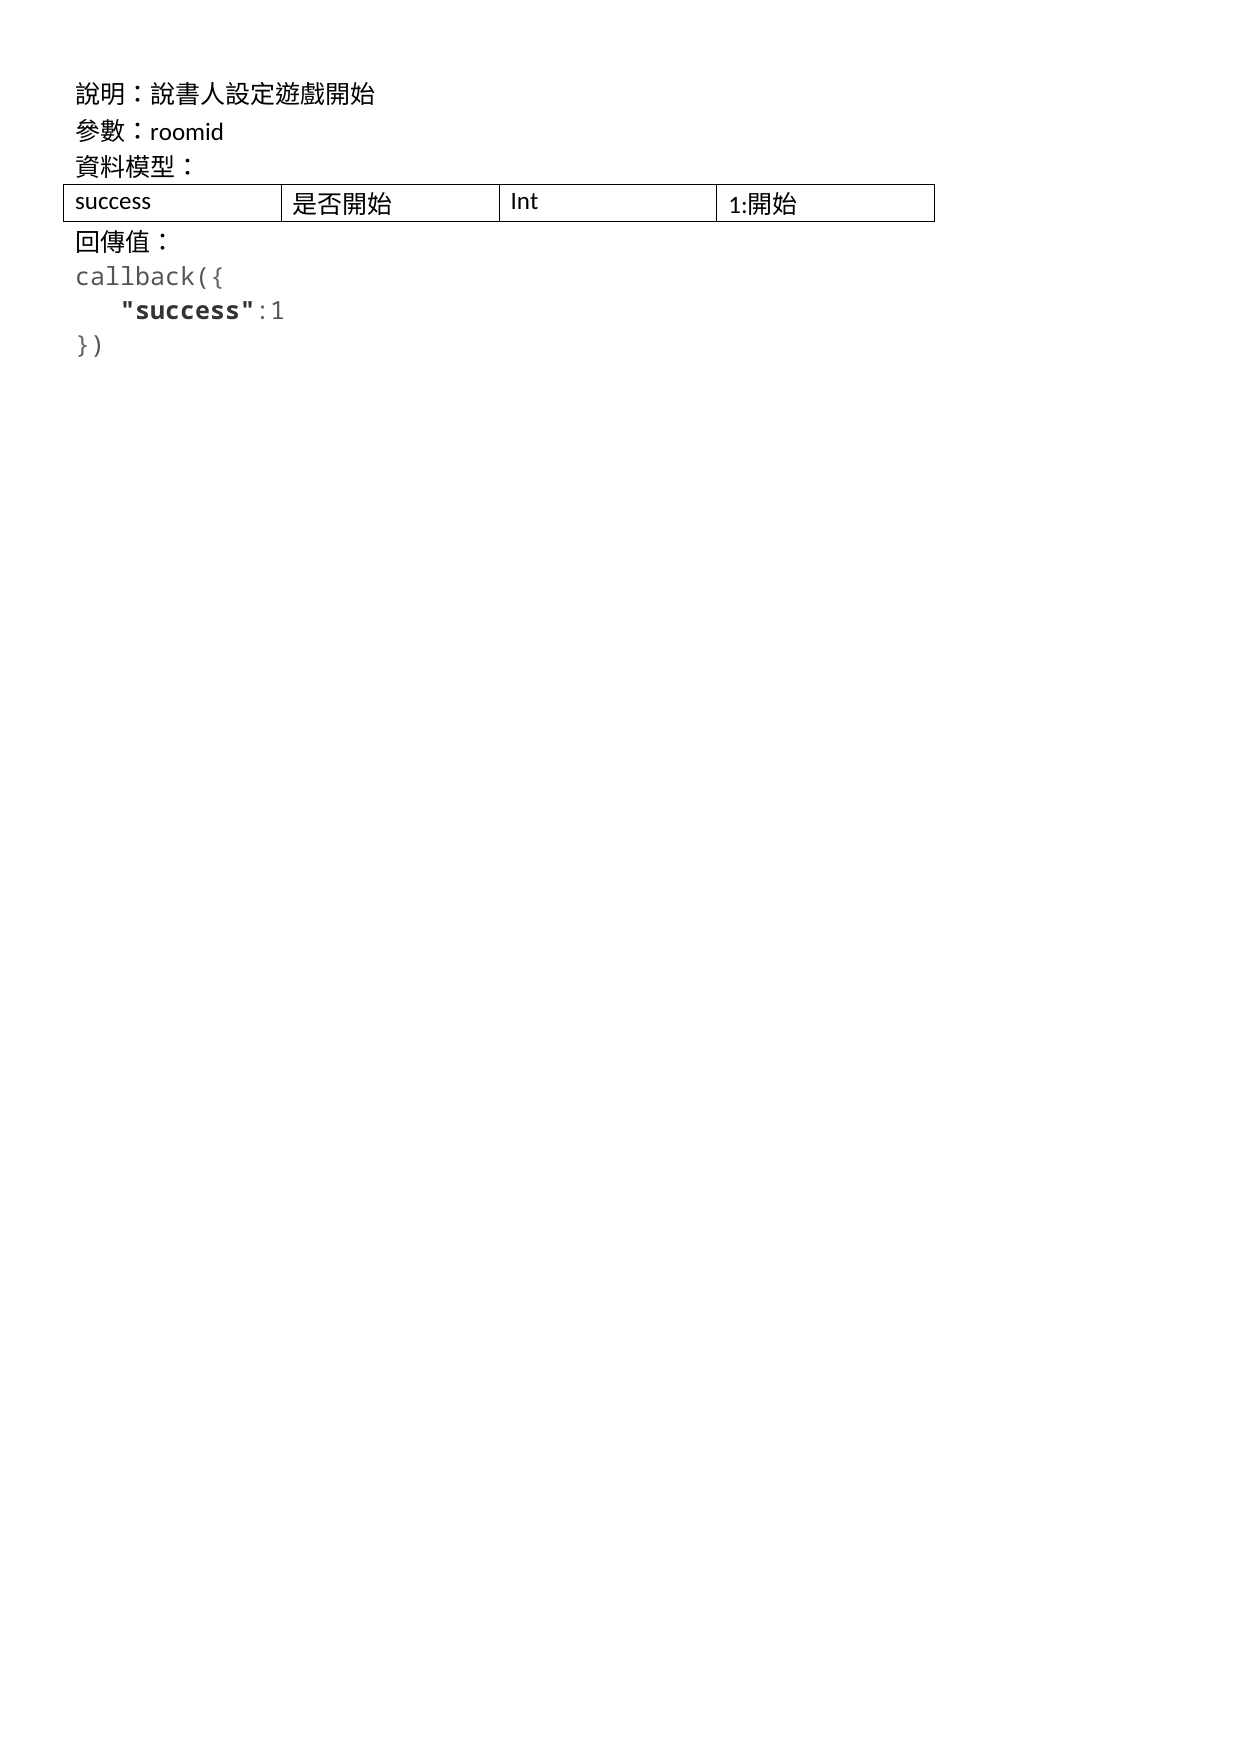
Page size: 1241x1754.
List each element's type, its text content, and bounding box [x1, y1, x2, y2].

text 資料模型： [75, 147, 1165, 184]
text 回傳值： [75, 222, 1165, 258]
table_header 是否開始 [282, 185, 499, 221]
text 說明：說書人設定遊戲開始 [75, 75, 1165, 111]
text callback({ "success":1 }) [75, 258, 1165, 361]
table_header Int [500, 185, 716, 221]
table_header 1:開始 [717, 185, 934, 221]
text 參數：roomid [75, 111, 1165, 147]
table_header success [64, 185, 281, 221]
